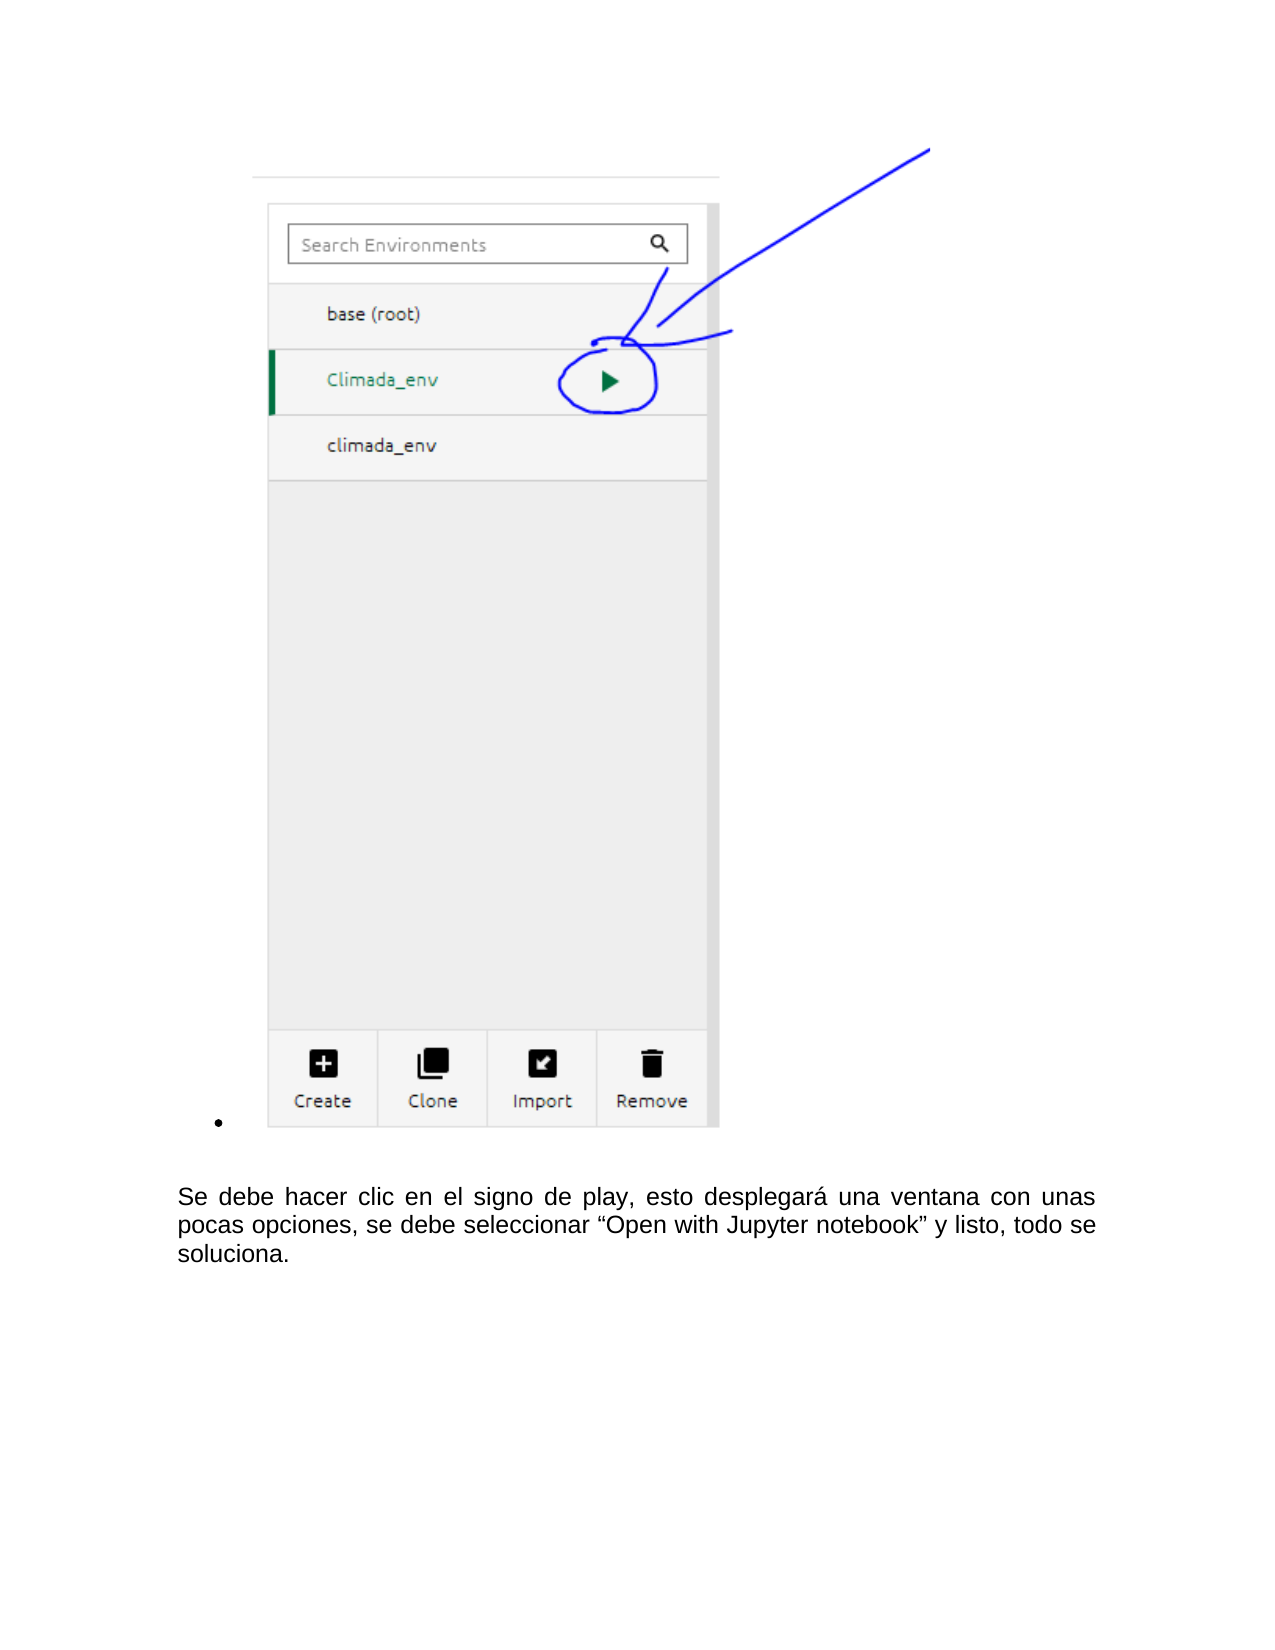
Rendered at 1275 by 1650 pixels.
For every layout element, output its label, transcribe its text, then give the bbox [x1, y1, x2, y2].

text Se debe hacer clic en el signo de play, esto desplegará una ventana con unas pocas opciones, se debe seleccionar “Open with Jupyter notebook” y listo, todo se soluciona. [177, 1182, 1098, 1268]
picture [252, 147, 931, 1131]
